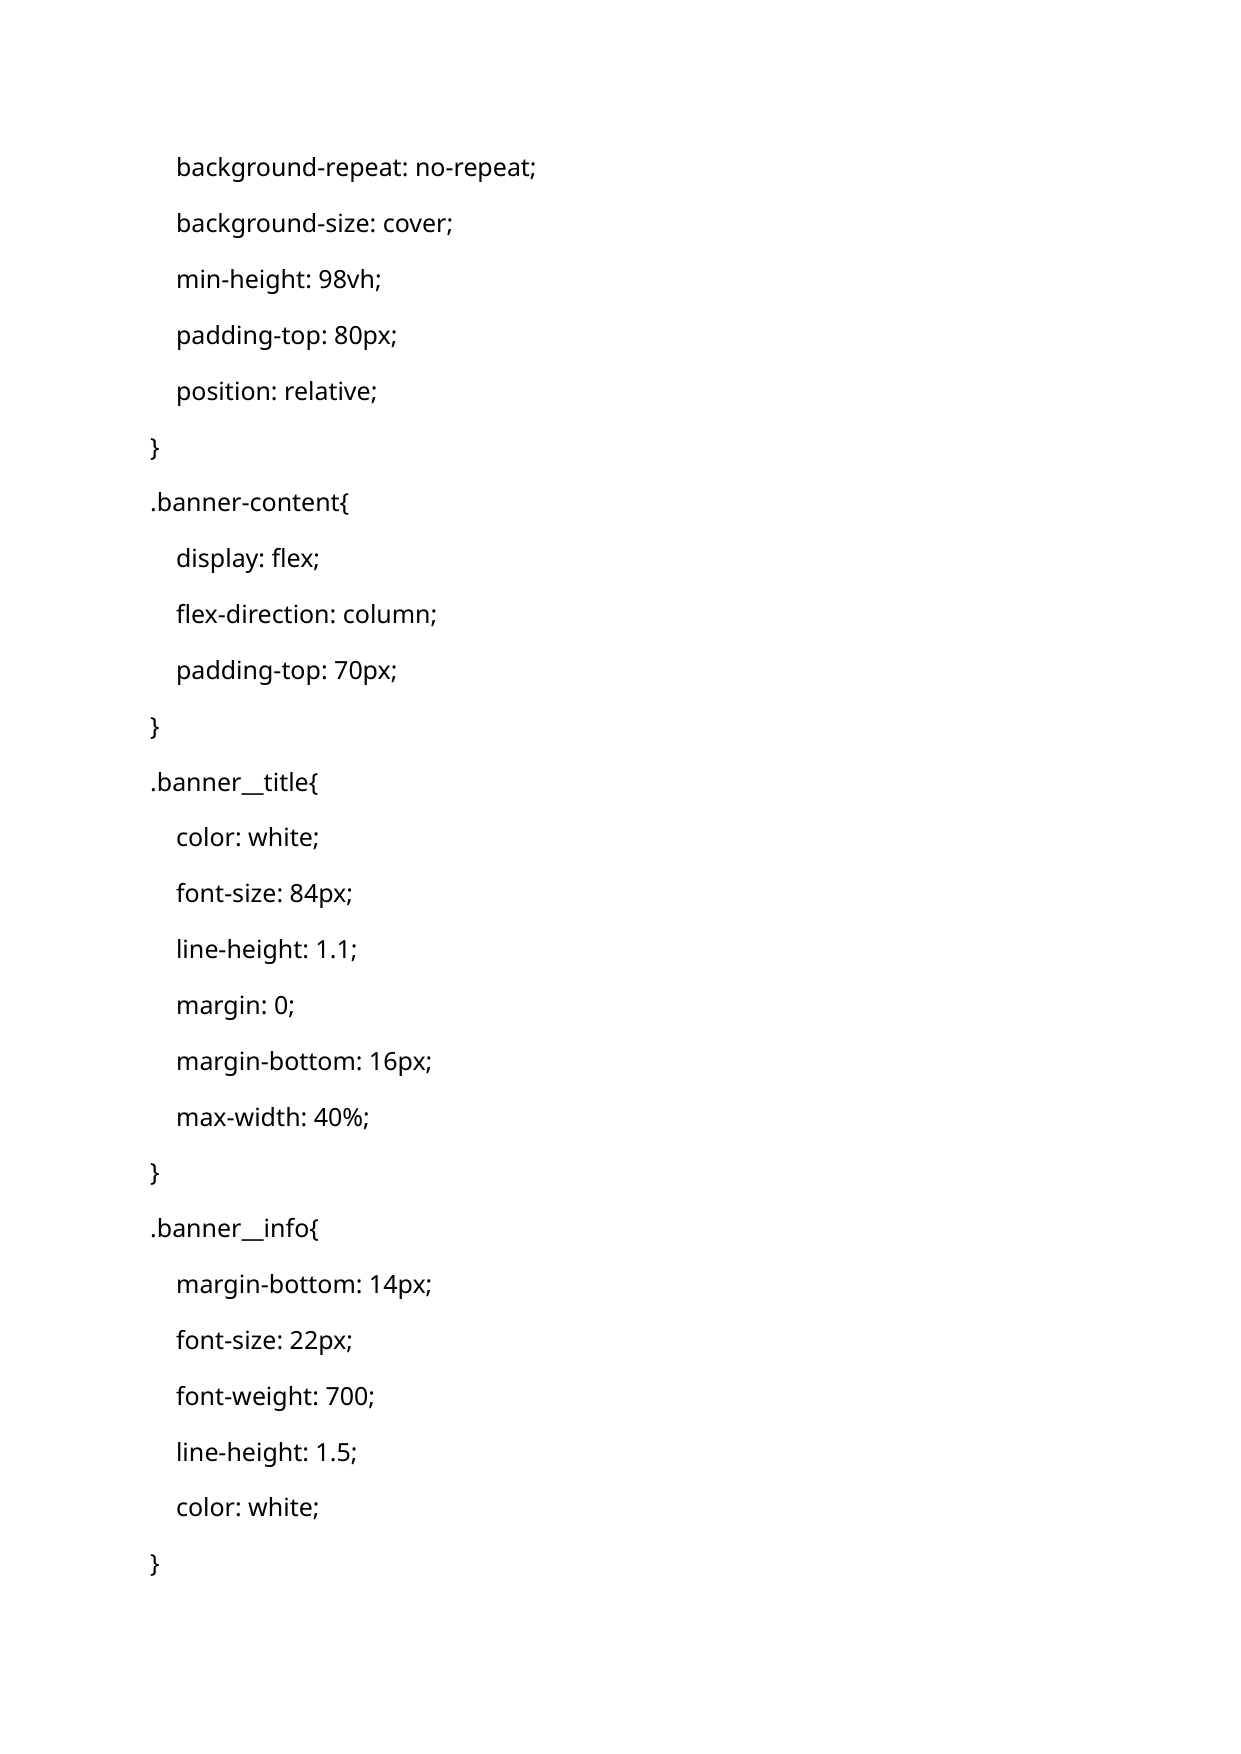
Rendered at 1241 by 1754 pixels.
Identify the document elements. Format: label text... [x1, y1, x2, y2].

text font-size: 22px; [150, 1322, 1090, 1357]
text .banner-content{ [150, 485, 1090, 519]
text min-height: 98vh; [150, 262, 1090, 296]
text } [150, 1546, 1090, 1580]
text margin-bottom: 14px; [150, 1267, 1090, 1301]
text position: relative; [150, 373, 1090, 407]
text padding-top: 70px; [150, 652, 1090, 687]
text background-size: cover; [150, 206, 1090, 240]
text line-height: 1.1; [150, 932, 1090, 966]
text background-repeat: no-repeat; [150, 150, 1090, 184]
text flex-direction: column; [150, 597, 1090, 631]
text line-height: 1.5; [150, 1434, 1090, 1468]
text color: white; [150, 820, 1090, 854]
text } [150, 708, 1090, 742]
text display: flex; [150, 541, 1090, 575]
text .banner__title{ [150, 764, 1090, 798]
text max-width: 40%; [150, 1099, 1090, 1133]
text font-size: 84px; [150, 876, 1090, 910]
text margin: 0; [150, 987, 1090, 1022]
text } [150, 429, 1090, 463]
text .banner__info{ [150, 1211, 1090, 1245]
text font-weight: 700; [150, 1378, 1090, 1412]
text padding-top: 80px; [150, 317, 1090, 352]
text color: white; [150, 1490, 1090, 1524]
text margin-bottom: 16px; [150, 1043, 1090, 1077]
text } [150, 1155, 1090, 1189]
